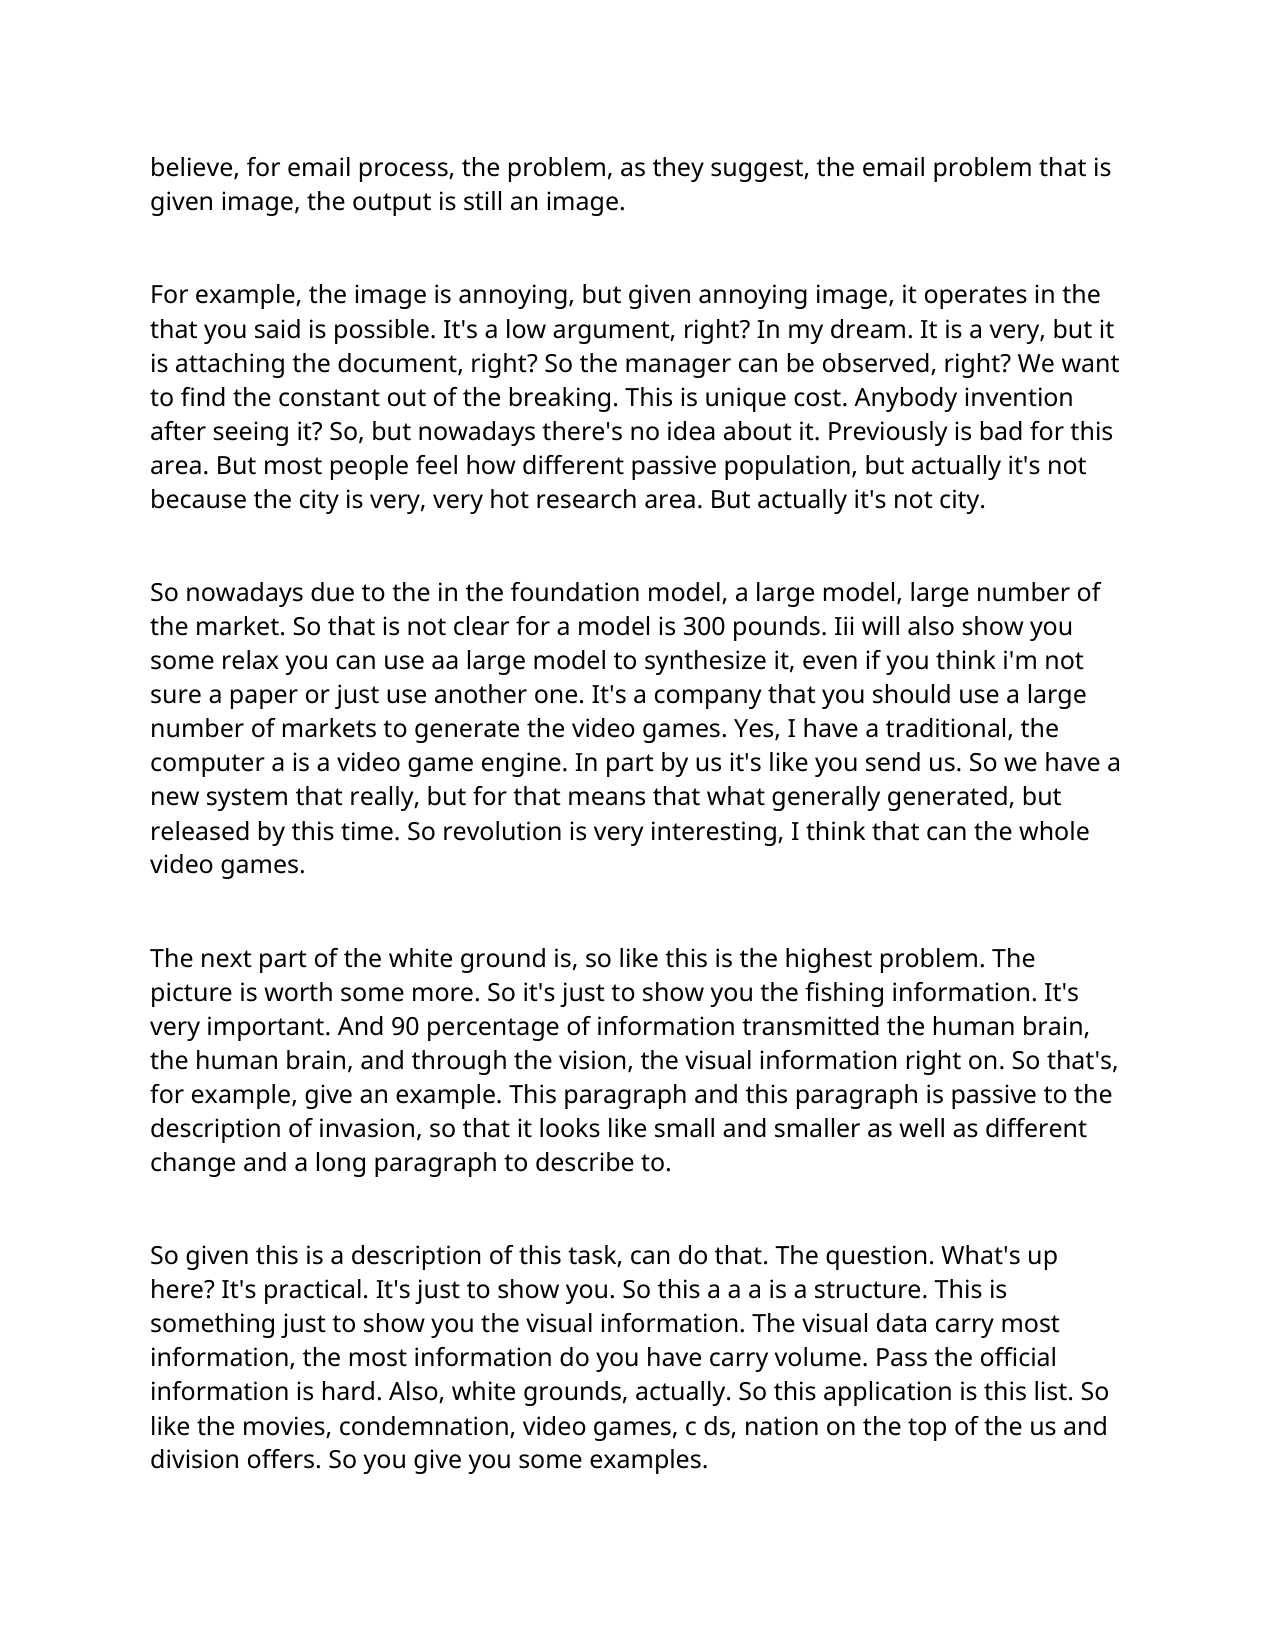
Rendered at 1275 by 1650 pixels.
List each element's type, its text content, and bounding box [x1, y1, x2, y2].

text The next part of the white ground is, so like this is the highest problem. The picture is worth some more. So it's just to show you the fishing information. It's very important. And 90 percentage of information transmitted the human brain, the human brain, and through the vision, the visual information right on. So that's, for example, give an example. This paragraph and this paragraph is passive to the description of invasion, so that it looks like small and smaller as well as different change and a long paragraph to describe to. [150, 906, 1125, 1179]
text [150, 150, 1125, 218]
text For example, the image is annoying, but given annoying image, it operates in the that you said is possible. It's a low argument, right? In my dream. It is a very, but it is attaching the document, right? So the manager can be observed, right? We want to find the constant out of the breaking. This is unique cost. Anybody invention after seeing it? So, but nowadays there's no idea about it. Previously is bad for this area. But most people feel how different passive population, but actually it's not because the city is very, very hot research area. But actually it's not city. [150, 243, 1125, 516]
text So given this is a description of this task, can do that. The question. What's up here? It's practical. It's just to show you. So this a a a is a structure. This is something just to show you the visual information. The visual data carry most information, the most information do you have carry volume. Pass the official information is hard. Also, white grounds, actually. So this application is this list. So like the movies, condemnation, video games, c ds, nation on the top of the us and division offers. So you give you some examples. [150, 1204, 1125, 1476]
text So nowadays due to the in the foundation model, a large model, large number of the market. So that is not clear for a model is 300 pounds. Iii will also show you some relax you can use aa large model to synthesize it, even if you think i'm not sure a paper or just use another one. It's a company that you should use a large number of markets to generate the video games. Yes, I have a traditional, the computer a is a video game engine. In part by us it's like you send us. So we have a new system that really, but for that means that what generally generated, but released by this time. So revolution is very interesting, I think that can the whole video games. [150, 541, 1125, 881]
